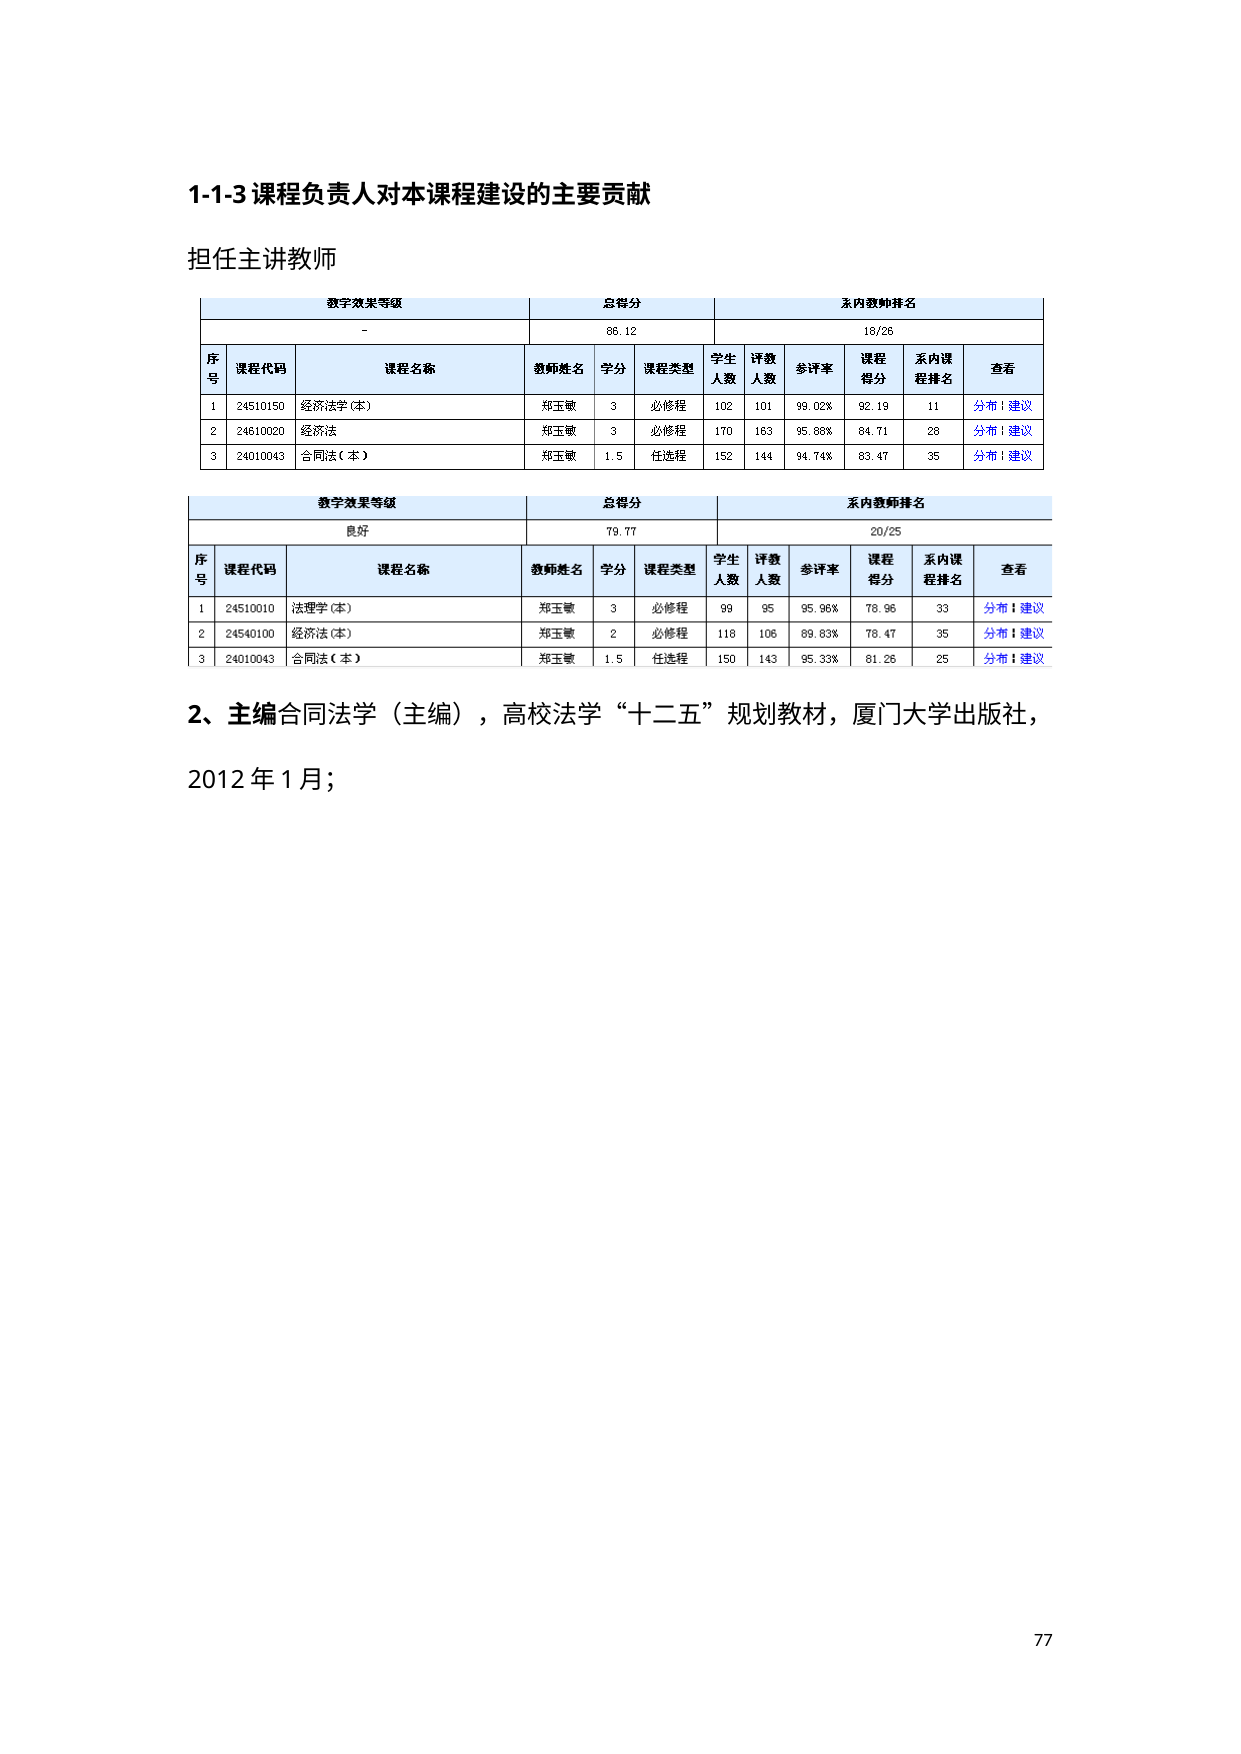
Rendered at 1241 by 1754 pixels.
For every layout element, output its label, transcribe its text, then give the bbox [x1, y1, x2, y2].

picture [187, 298, 1053, 477]
text 担任主讲教师 [187, 225, 1053, 290]
picture [187, 496, 1053, 669]
text 2、主编合同法学（主编），高校法学“十二五”规划教材，厦门大学出版社，2012年1月； [187, 680, 1053, 810]
text 1-1-3课程负责人对本课程建设的主要贡献 [187, 160, 1053, 225]
